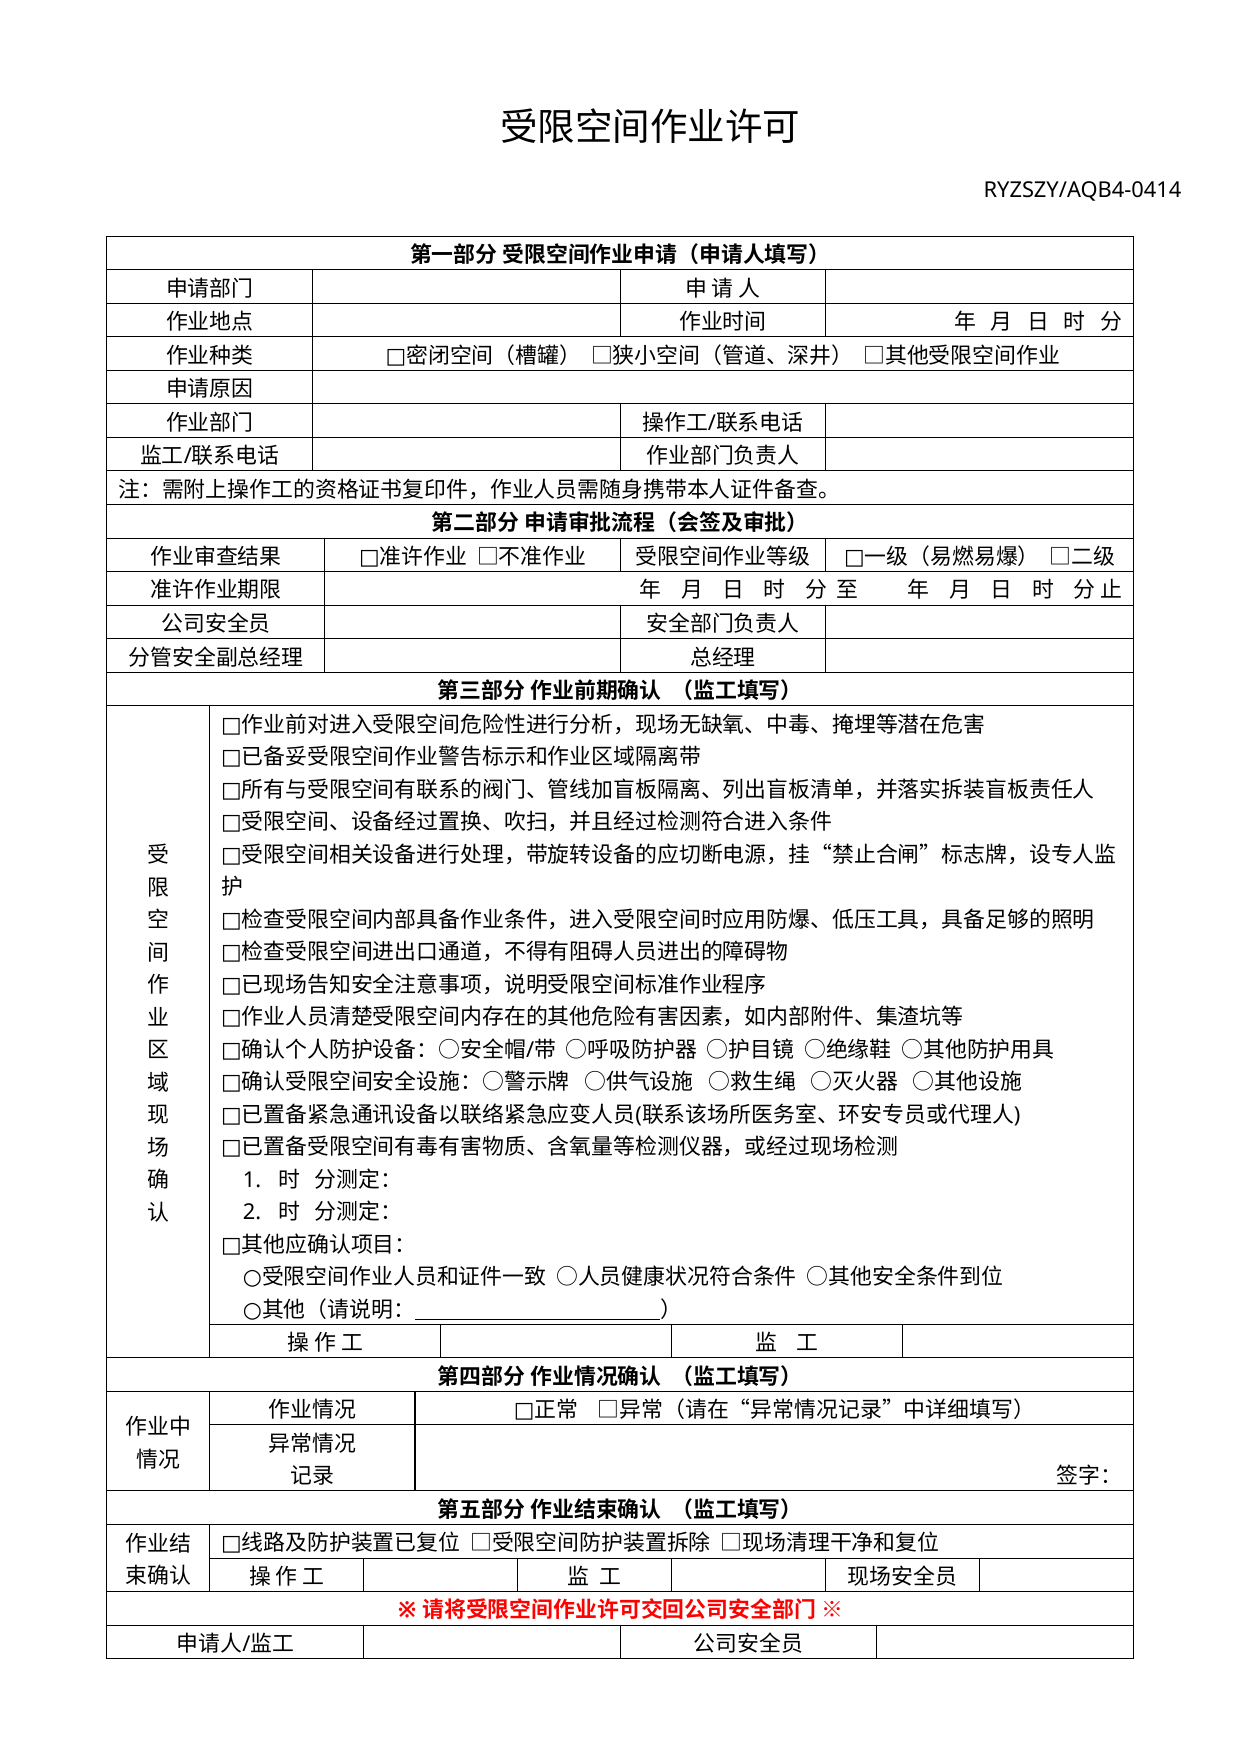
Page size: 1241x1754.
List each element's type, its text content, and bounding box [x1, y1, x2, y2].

table_cell □一级（易燃易爆） □二级 [826, 539, 1133, 571]
table_cell 申请部门 [107, 270, 312, 303]
table_cell 公司安全员 [621, 1626, 876, 1658]
table_cell 第三部分 作业前期确认 （监工填写） [107, 673, 1133, 705]
table_cell □正常 □异常（请在“异常情况记录”中详细填写） [416, 1392, 1133, 1424]
table_cell 作业部门 [107, 404, 312, 437]
table_cell [441, 1325, 671, 1357]
table_cell 第五部分 作业结束确认 （监工填写） [107, 1491, 1133, 1524]
table_cell [672, 1559, 825, 1591]
table_cell 公司安全员 [107, 606, 324, 638]
table_cell [313, 371, 1133, 403]
table_cell 申 请 人 [621, 270, 825, 303]
table_cell [325, 639, 620, 672]
table_cell 注：需附上操作工的资格证书复印件，作业人员需随身携带本人证件备查。 [107, 471, 1133, 504]
table_cell 年 月 日 时 分 至 年 月 日 时 分 止 [325, 572, 1133, 604]
table_cell [364, 1626, 620, 1658]
table_cell [980, 1559, 1133, 1591]
table_cell 准许作业期限 [107, 572, 324, 604]
table_cell 年 月 日 时 分 [826, 304, 1133, 336]
table_cell 申请人/监工 [107, 1626, 363, 1658]
table_cell ※ 请将受限空间作业许可交回公司安全部门 ※ [107, 1592, 1133, 1624]
table_cell [826, 404, 1133, 437]
table_cell 操 作 工 [210, 1325, 440, 1357]
table_cell [826, 606, 1133, 638]
table_cell 异常情况 记录 [210, 1425, 414, 1490]
text 受限空间作业许可 [118, 91, 1181, 156]
table_cell 现场安全员 [826, 1559, 979, 1591]
table_cell □密闭空间（槽罐） □狭小空间（管道、深井） □其他受限空间作业 [313, 337, 1133, 370]
table_cell 分管安全副总经理 [107, 639, 324, 672]
table_cell [826, 270, 1133, 303]
table_cell [313, 438, 620, 470]
table_cell 作业部门负责人 [621, 438, 825, 470]
table_cell 监 工 [518, 1559, 671, 1591]
table_cell [826, 438, 1133, 470]
table_cell [313, 404, 620, 437]
table_cell 受 限 空 间 作 业 区 域 现 场 确 认 [107, 706, 209, 1357]
table_cell 作业时间 [621, 304, 825, 336]
table_cell 作业中情况 [107, 1392, 209, 1490]
table_cell 第二部分 申请审批流程（会签及审批） [107, 505, 1133, 537]
table_cell □准许作业 □不准作业 [325, 539, 620, 571]
table_cell 操作工/联系电话 [621, 404, 825, 437]
table_cell 监 工 [672, 1325, 902, 1357]
table_cell 受限空间作业等级 [621, 539, 825, 571]
table_cell 监工/联系电话 [107, 438, 312, 470]
table_cell [313, 270, 620, 303]
table_cell 作业审查结果 [107, 539, 324, 571]
table_cell [877, 1626, 1133, 1658]
table_cell □线路及防护装置已复位 □受限空间防护装置拆除 □现场清理干净和复位 [210, 1525, 1133, 1557]
table_cell 签字： [416, 1425, 1133, 1490]
table_cell □作业前对进入受限空间危险性进行分析，现场无缺氧、中毒、掩埋等潜在危害 □已备妥受限空间作业警告标示和作业区域隔离带 □所有与受限空间有联系的阀门、管线加盲板隔离、列出盲板清单，并落实拆装盲板责任人 □受限空间、设备经过置换、吹扫，并且经过检测符合进入条件 □受限空间相关设备进行处理，带旋转设备的应切断电源，挂“禁止合闸”标志牌，设专人监护 □检查受限空间内部具备作业条件，进入受限空间时应用防爆、低压工具，具备足够的照明 □检查受限空间进出口通道，不得有阻碍人员进出的障碍物 □已现场告知安全注意事项，说明受限空间标准作业程序 □作业人员清楚受限空间内存在的其他危险有害因素，如内部附件、集渣坑等 □确认个人防护设备：○安全帽/带 ○呼吸防护器 ○护目镜 ○绝缘鞋 ○其他防护用具 □确认受限空间安全设施：○警示牌 ○供气设施 ○救生绳 ○灭火器 ○其他设施 □已置备紧急通讯设备以联络紧急应变人员(联系该场所医务室、环安专员或代理人) □已置备受限空间有毒有害物质、含氧量等检测仪器，或经过现场检测 1. 时 分测定： 2. 时 分测定： □其他应确认项目： ○受限空间作业人员和证件一致 ○人员健康状况符合条件 ○其他安全条件到位 ○其他（请说明： ） [210, 706, 1133, 1324]
table_cell [903, 1325, 1133, 1357]
table_cell 操 作 工 [210, 1559, 363, 1591]
table_cell [325, 606, 620, 638]
table_cell 总经理 [621, 639, 825, 672]
table_cell [313, 304, 620, 336]
table_cell 安全部门负责人 [621, 606, 825, 638]
text RYZSZY/AQB4-0414 [118, 173, 1181, 205]
table_cell 作业结束确认 [107, 1525, 209, 1591]
table_cell 作业种类 [107, 337, 312, 370]
table_cell [364, 1559, 517, 1591]
table_cell 申请原因 [107, 371, 312, 403]
table_cell 第四部分 作业情况确认 （监工填写） [107, 1358, 1133, 1391]
table_header 第一部分 受限空间作业申请（申请人填写） [107, 237, 1133, 269]
table_cell 作业情况 [210, 1392, 414, 1424]
table_cell 作业地点 [107, 304, 312, 336]
table_cell [826, 639, 1133, 672]
